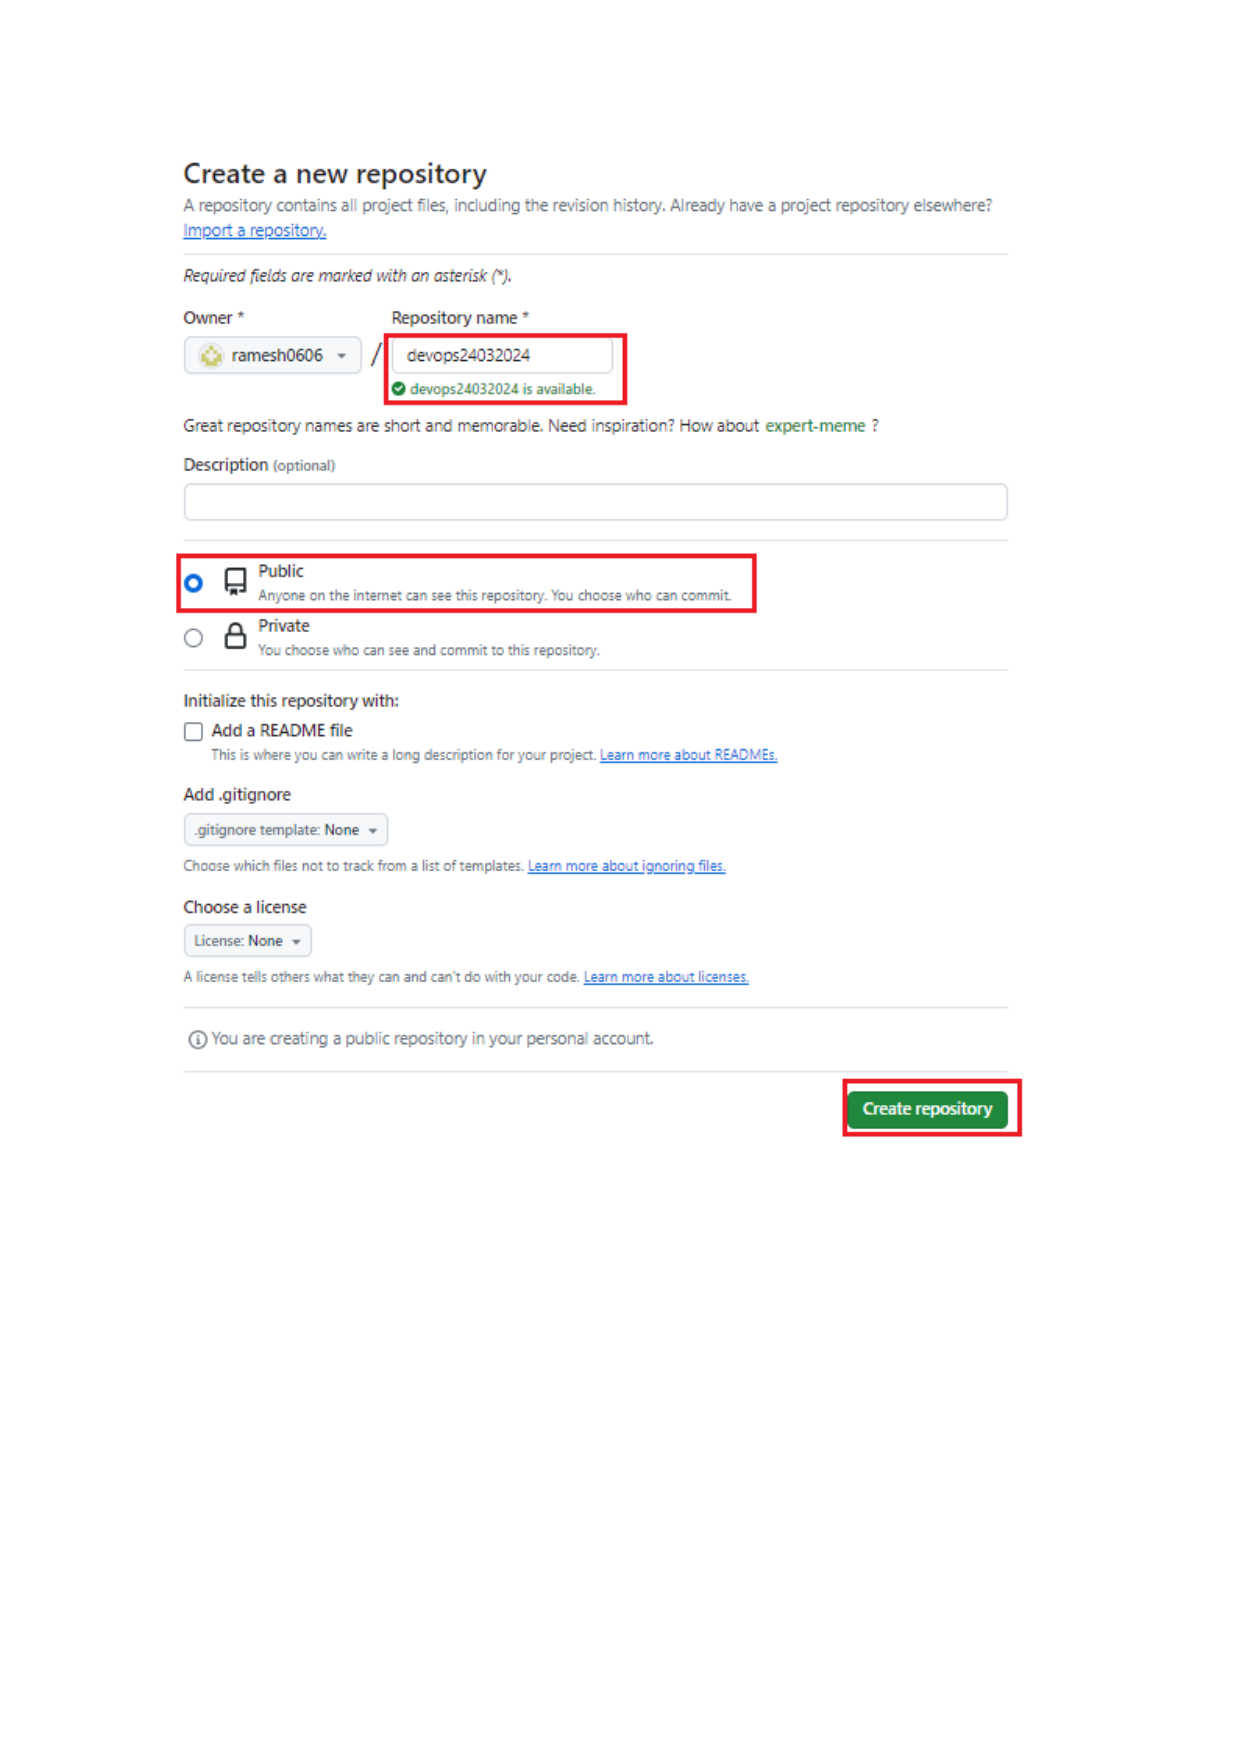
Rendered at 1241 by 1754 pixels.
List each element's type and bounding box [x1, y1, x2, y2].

picture [150, 150, 1065, 1140]
